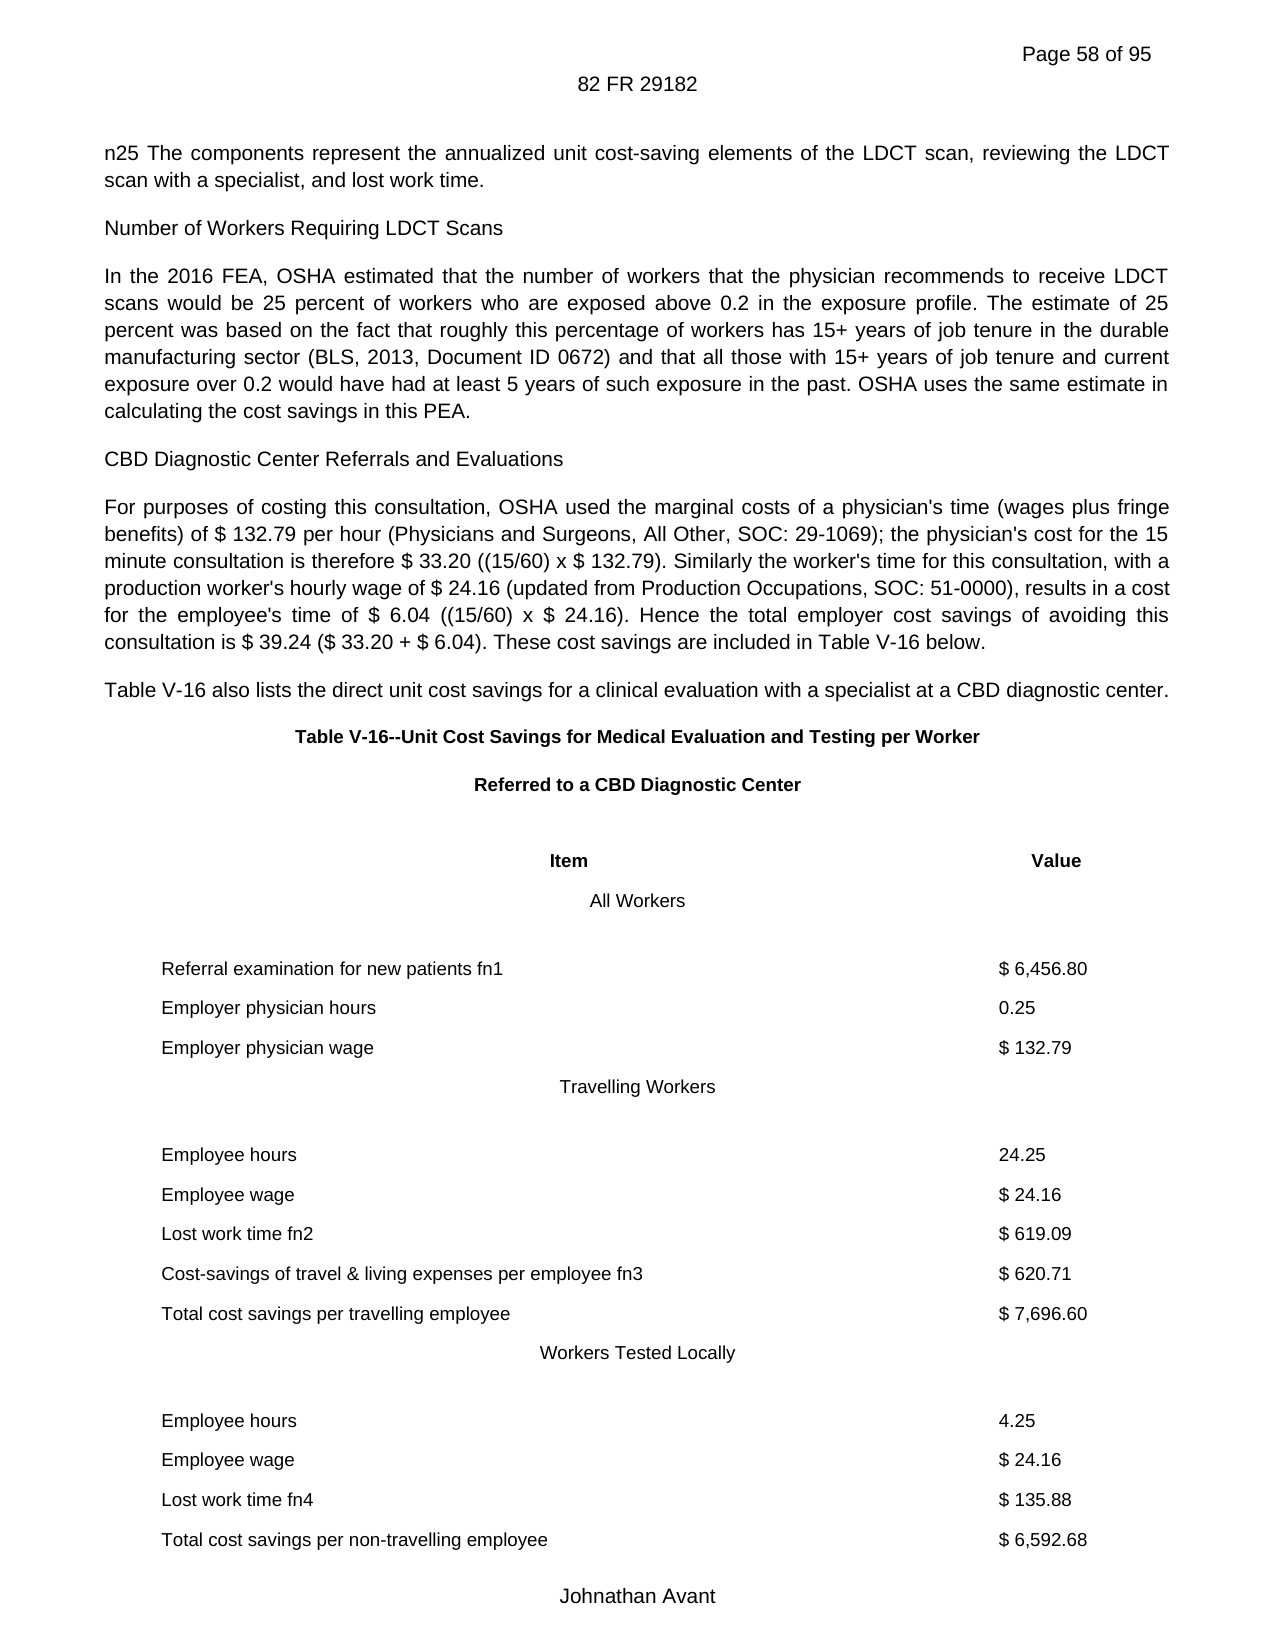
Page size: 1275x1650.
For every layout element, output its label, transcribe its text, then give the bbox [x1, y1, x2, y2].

text For purposes of costing this consultation, OSHA used the marginal costs of a physician's time (wages plus fringe benefits) of $ 132.79 per hour (Physicians and Surgeons, All Other, SOC: 29-1069); the physician's cost for the 15 minute consultation is therefore $ 33.20 ((15/60) x $ 132.79). Similarly the worker's time for this consultation, with a production worker's hourly wage of $ 24.16 (updated from Production Occupations, SOC: 51-0000), results in a cost for the employee's time of $ 6.04 ((15/60) x $ 24.16). Hence the total employer cost savings of avoiding this consultation is $ 39.24 ($ 33.20 + $ 6.04). These cost savings are included in Table V-16 below. [104, 492, 1171, 654]
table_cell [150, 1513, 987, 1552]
text Table V-16 also lists the direct unit cost savings for a clinical evaluation with a specialist at a CBD diagnostic center. [104, 675, 1171, 702]
text Number of Workers Requiring LDCT Scans [104, 212, 1171, 239]
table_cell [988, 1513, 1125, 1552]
text In the 2016 FEA, OSHA estimated that the number of workers that the physician recommends to receive LDCT scans would be 25 percent of workers who are exposed above 0.2 in the exposure profile. The estimate of 25 percent was based on the fact that roughly this percentage of workers has 15+ years of job tenure in the durable manufacturing sector (BLS, 2013, Document ID 0672) and that all those with 15+ years of job tenure and current exposure over 0.2 would have had at least 5 years of such exposure in the past. OSHA uses the same estimate in calculating the cost savings in this PEA. [104, 260, 1171, 423]
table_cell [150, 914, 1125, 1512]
text n25 The components represent the annualized unit cost-saving elements of the LDCT scan, reviewing the LDCT scan with a specialist, and lost work time. [104, 137, 1171, 192]
text CBD Diagnostic Center Referrals and Evaluations [104, 444, 1171, 471]
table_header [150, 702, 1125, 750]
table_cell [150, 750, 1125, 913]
